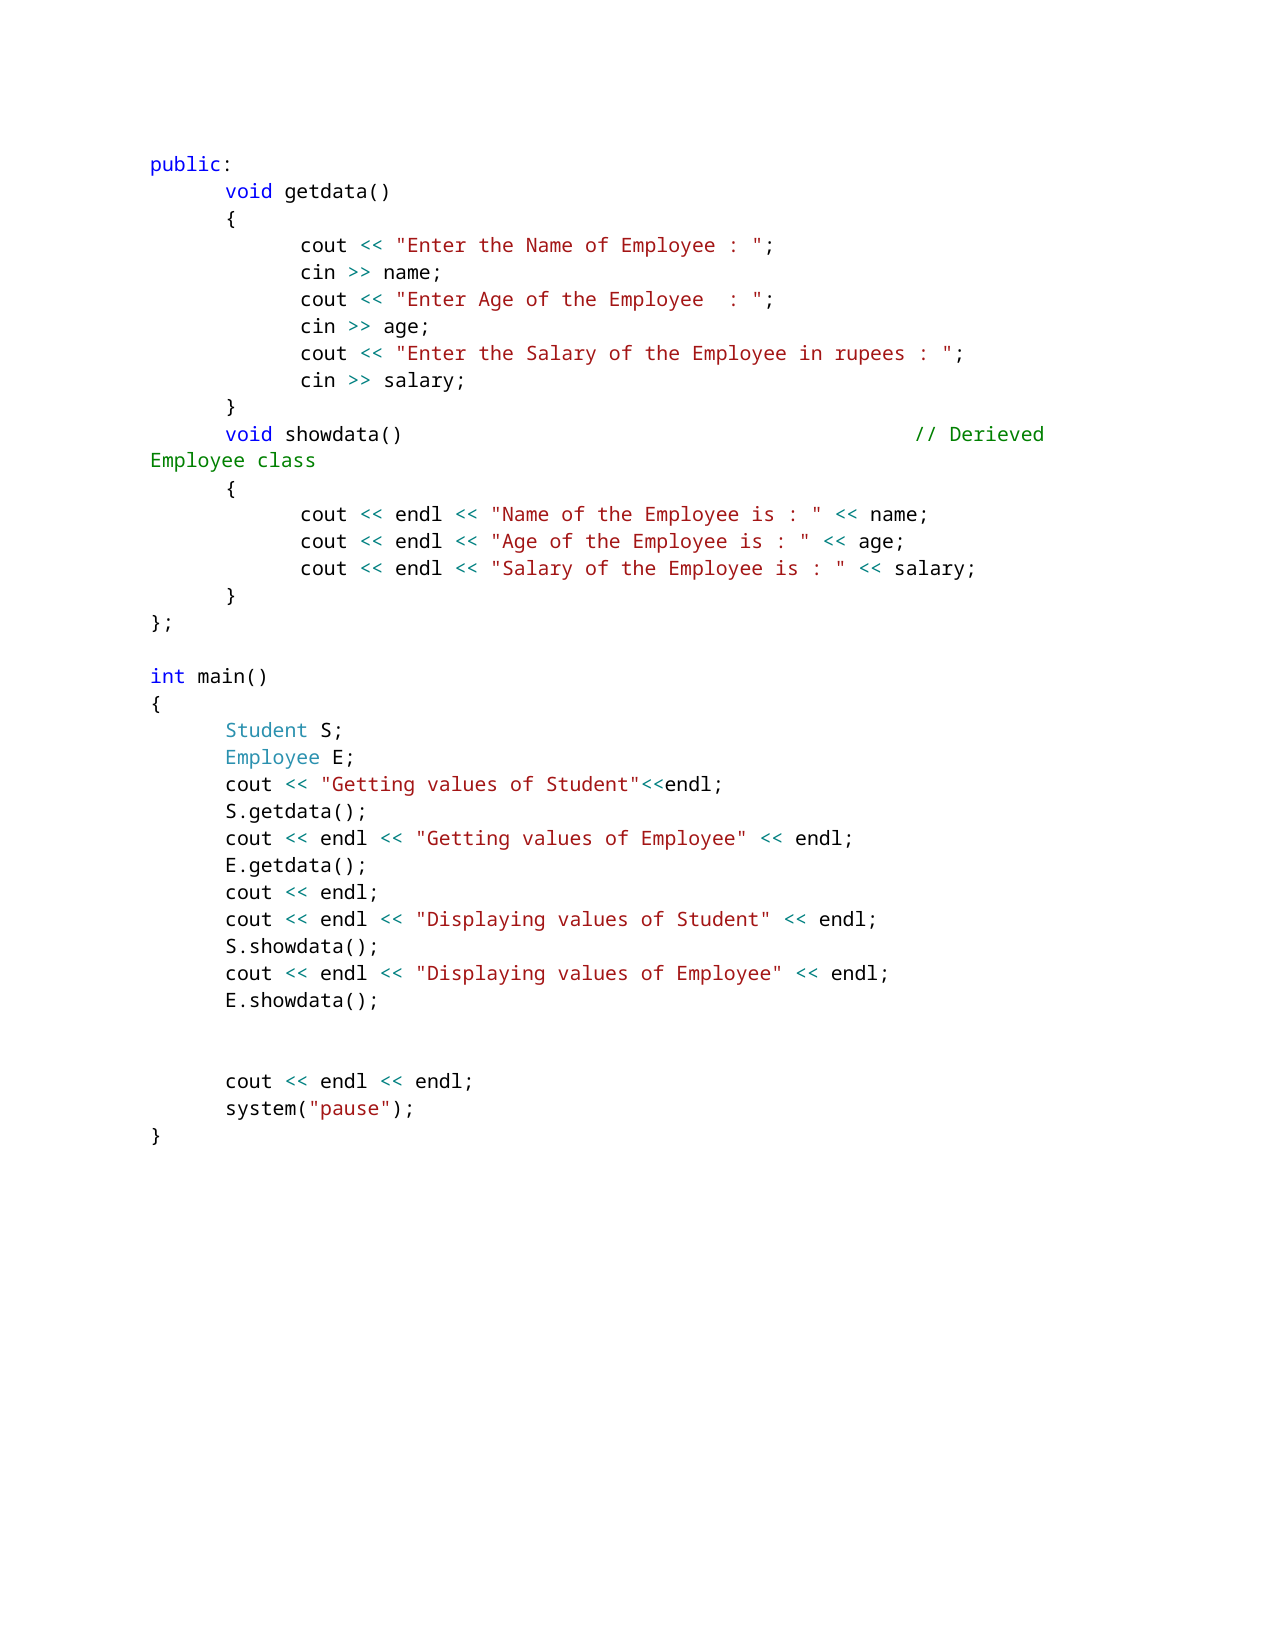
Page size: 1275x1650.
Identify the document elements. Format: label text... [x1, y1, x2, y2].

text Employee E; [150, 743, 1125, 771]
text S.showdata(); [150, 932, 1125, 959]
text cout << endl << "Displaying values of Student" << endl; [150, 905, 1125, 932]
text cout << endl << "Getting values of Employee" << endl; [150, 824, 1125, 851]
text public: [150, 150, 1125, 177]
text int main() [150, 663, 1125, 689]
text { [150, 689, 1125, 717]
text E.showdata(); [150, 986, 1125, 1013]
text void getdata() [150, 177, 1125, 204]
text cout << "Getting values of Student"<<endl; [150, 771, 1125, 797]
text cin >> name; [150, 258, 1125, 285]
text } [150, 1121, 1125, 1148]
text system("pause"); [150, 1094, 1125, 1121]
text cout << endl << "Displaying values of Employee" << endl; [150, 959, 1125, 986]
text cout << endl << "Name of the Employee is : " << name; [150, 501, 1125, 528]
text }; [150, 609, 1125, 636]
text { [150, 474, 1125, 501]
text void showdata() // Derieved Employee class [150, 420, 1125, 474]
text } [150, 582, 1125, 609]
text cout << "Enter the Salary of the Employee in rupees : "; [150, 339, 1125, 366]
text { [150, 204, 1125, 231]
text cout << "Enter the Name of Employee : "; [150, 231, 1125, 258]
text cout << endl << endl; [150, 1067, 1125, 1094]
text cout << "Enter Age of the Employee : "; [150, 285, 1125, 312]
text cin >> salary; [150, 366, 1125, 393]
text } [150, 393, 1125, 420]
text cout << endl; [150, 878, 1125, 905]
text cout << endl << "Salary of the Employee is : " << salary; [150, 555, 1125, 582]
text cout << endl << "Age of the Employee is : " << age; [150, 528, 1125, 555]
text S.getdata(); [150, 797, 1125, 824]
text cin >> age; [150, 312, 1125, 339]
text E.getdata(); [150, 851, 1125, 878]
text Student S; [150, 717, 1125, 743]
